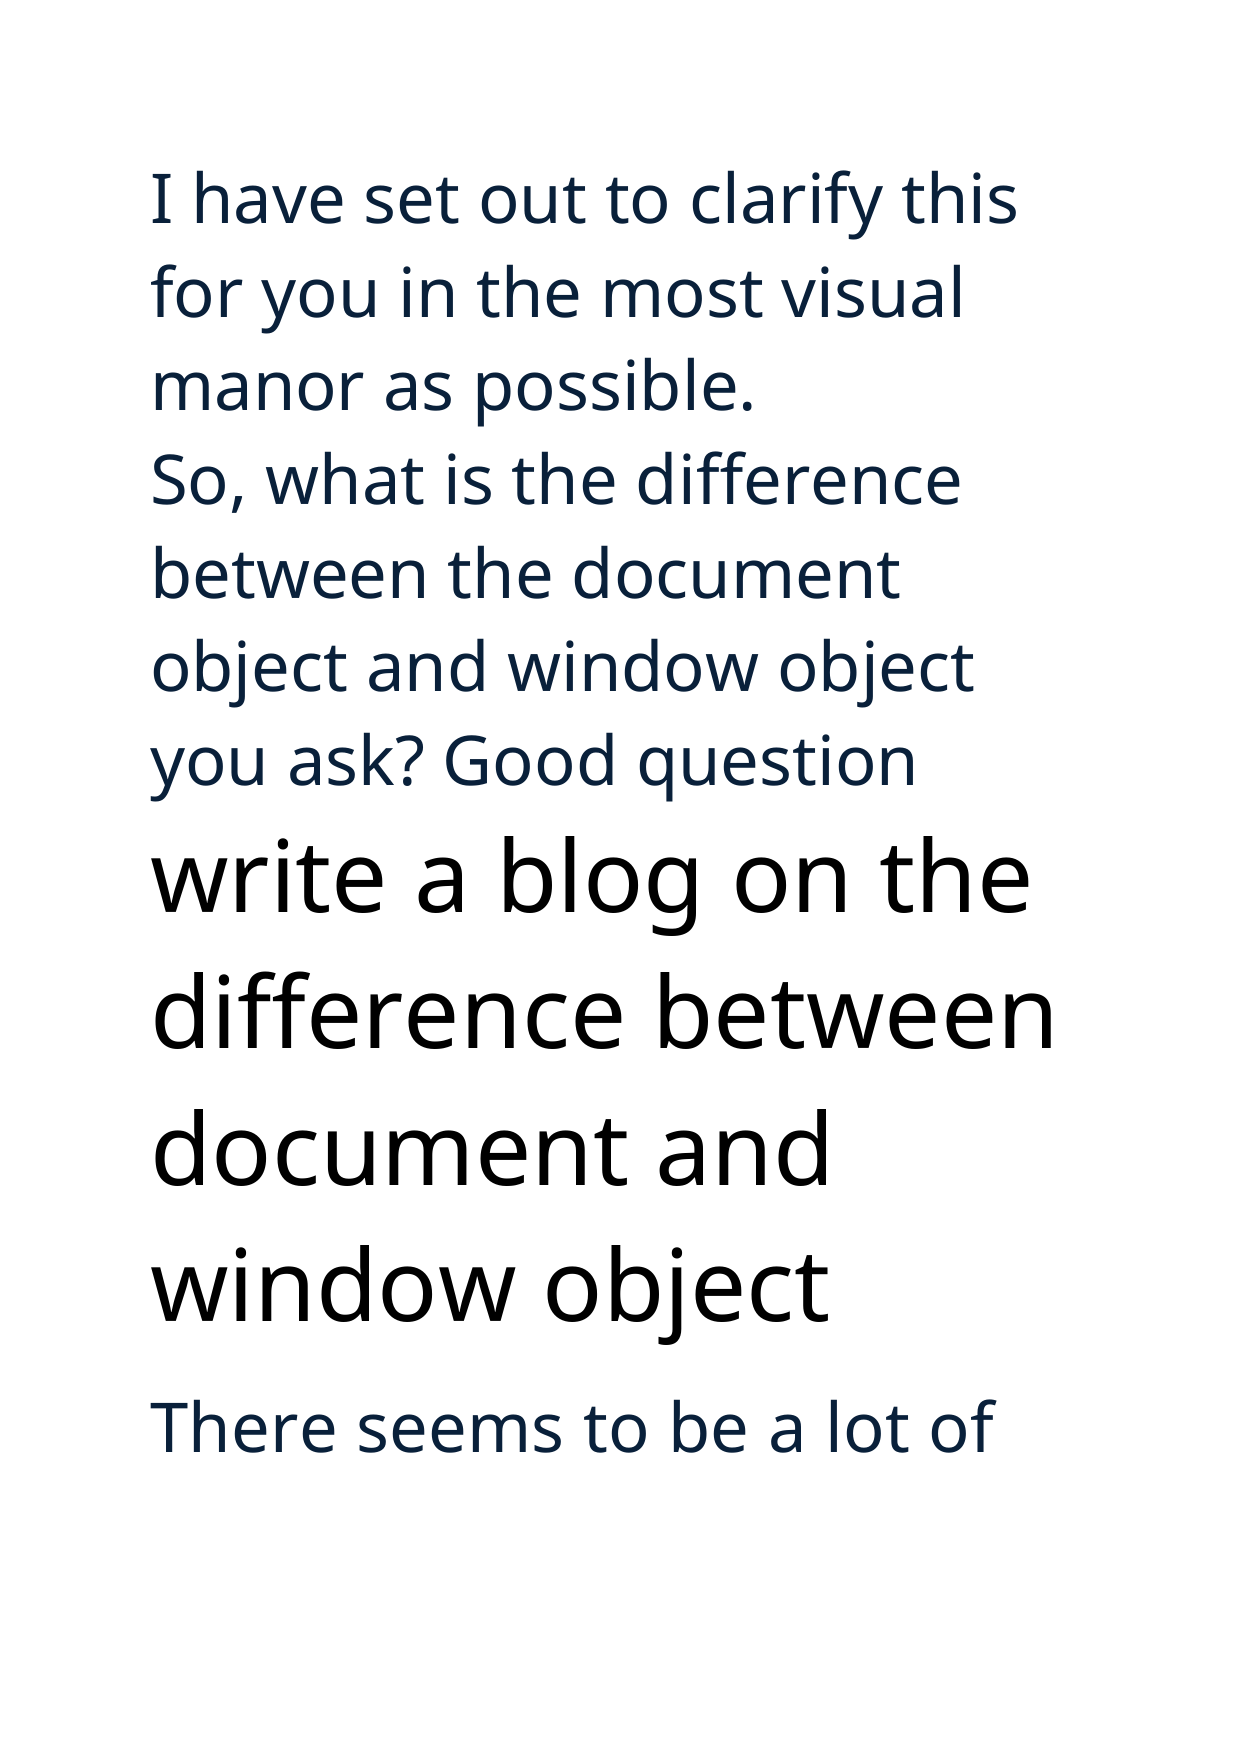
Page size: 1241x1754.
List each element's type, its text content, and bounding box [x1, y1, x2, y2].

text So, what is the difference between the document object and window object you ask? Good question [150, 431, 1090, 806]
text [150, 1351, 1090, 1472]
text I have set out to clarify this for you in the most visual manor as possible. [150, 150, 1090, 431]
text write a blog on the difference between document and window object [150, 806, 1090, 1351]
